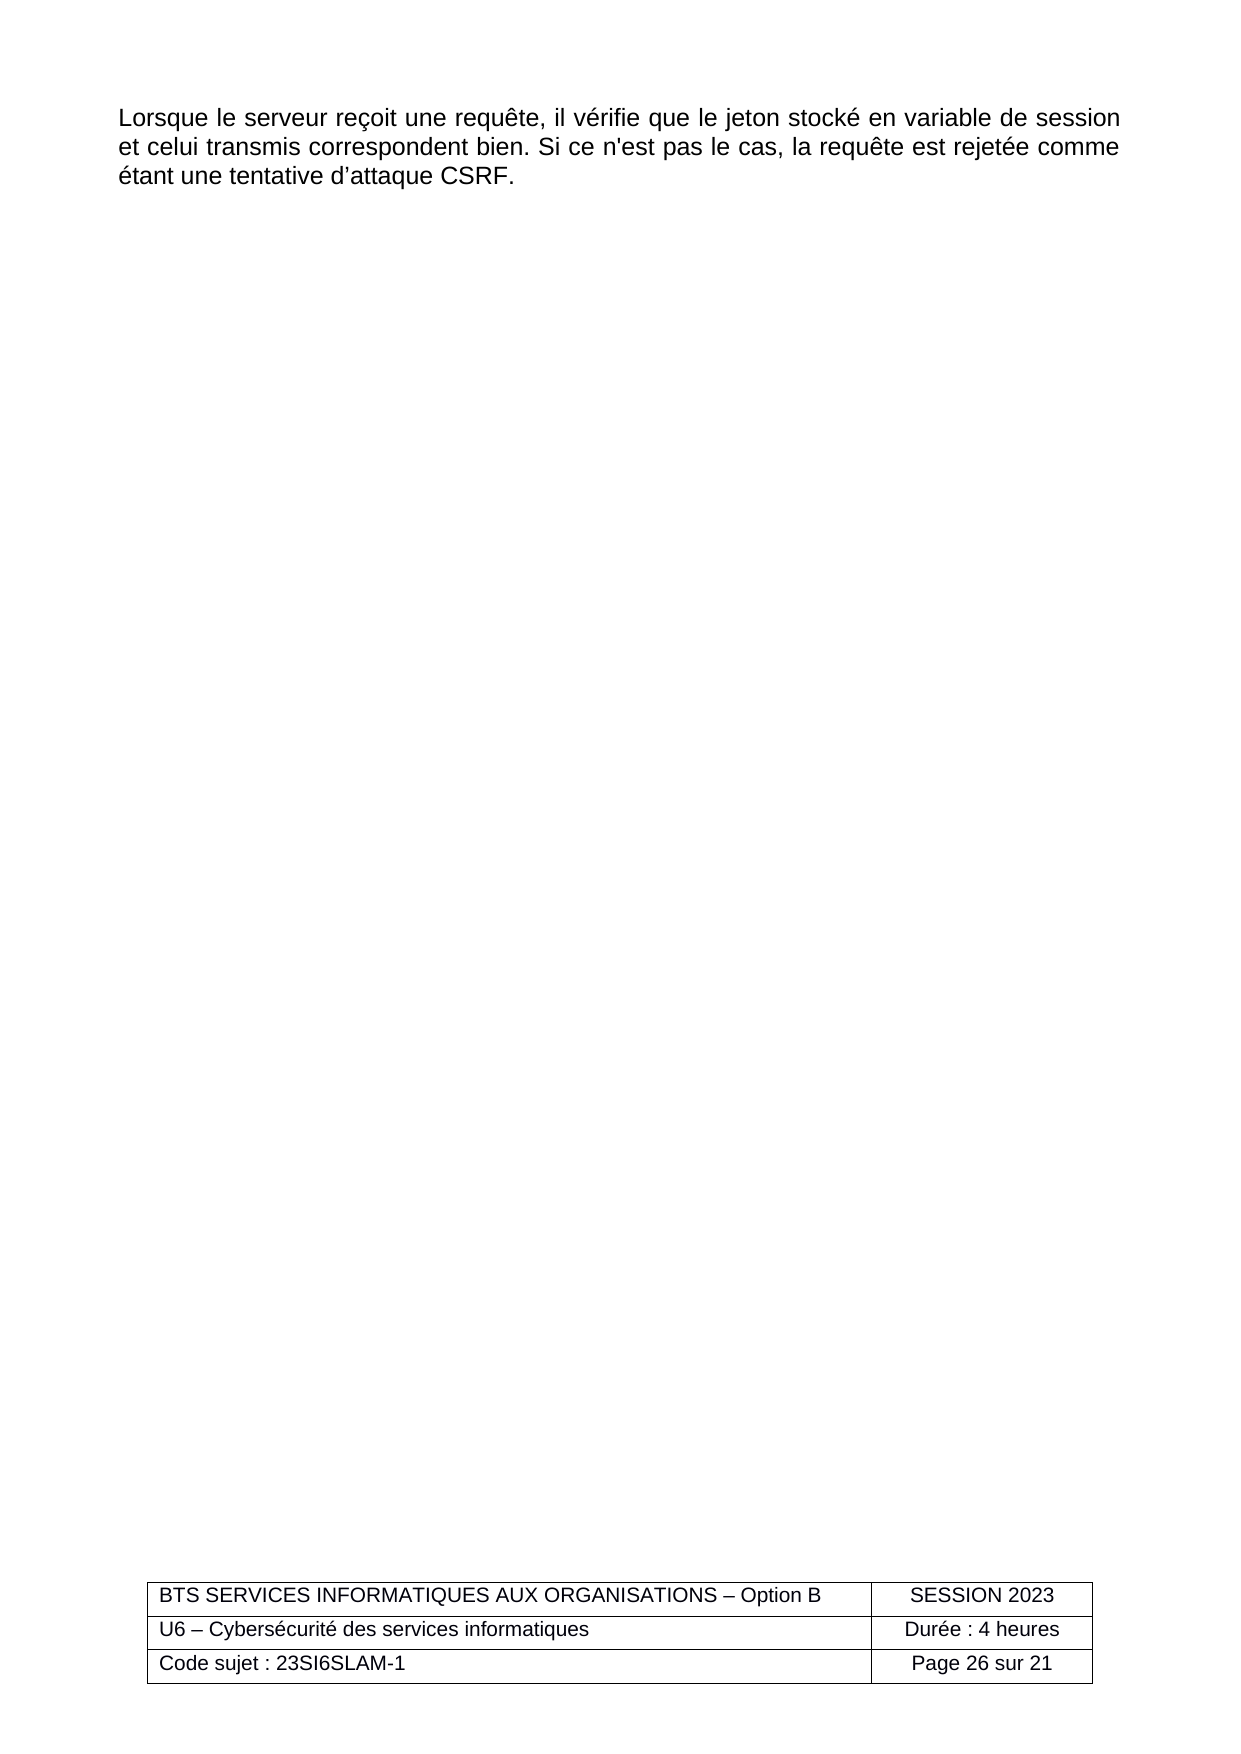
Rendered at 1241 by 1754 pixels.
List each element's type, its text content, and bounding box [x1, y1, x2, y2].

text Lorsque le serveur reçoit une requête, il vérifie que le jeton stocké en variable de session et celui transmis correspondent bien. Si ce n'est pas le cas, la requête est rejetée comme étant une tentative d’attaque CSRF. [118, 103, 1122, 190]
